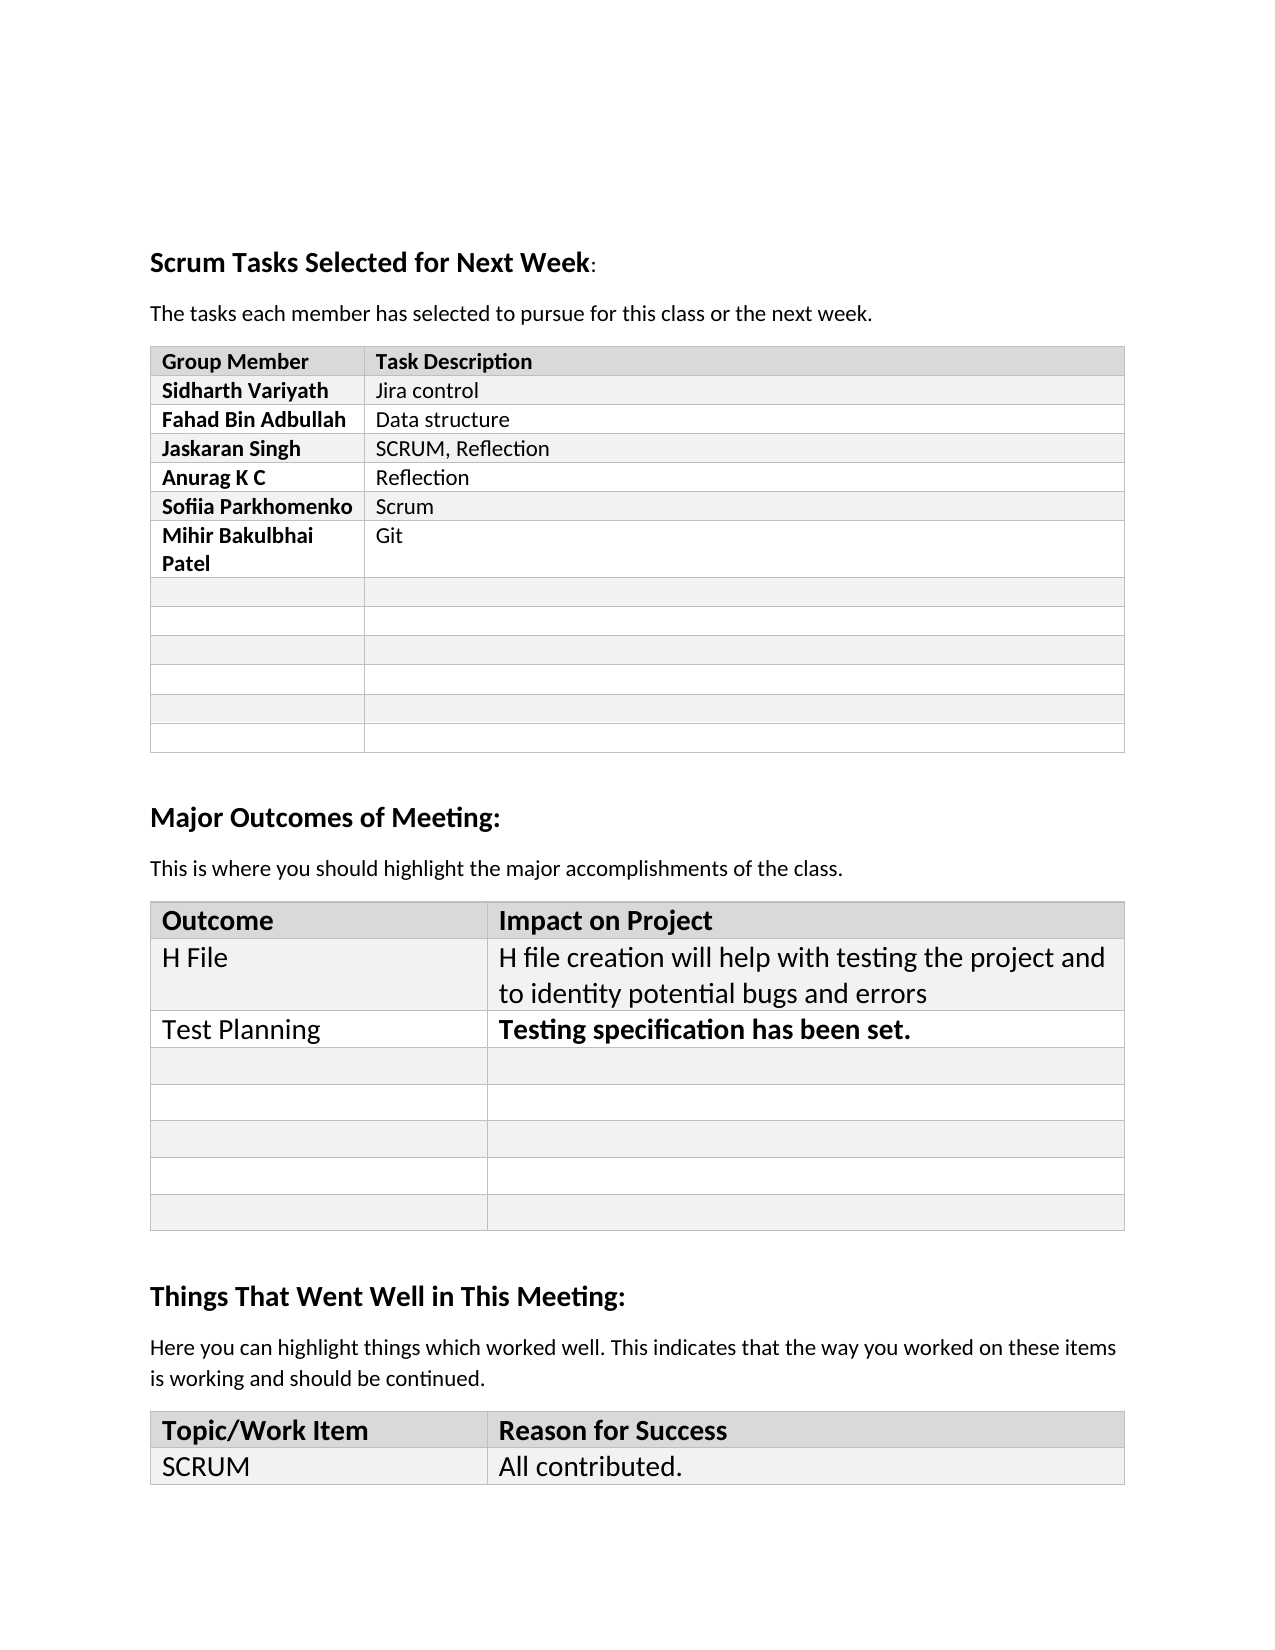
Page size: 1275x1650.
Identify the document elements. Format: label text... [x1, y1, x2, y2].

table_cell Jaskaran Singh [151, 434, 364, 462]
table_cell SCRUM [151, 1448, 487, 1484]
text Things That Went Well in This Meeting: [150, 1278, 1125, 1314]
table_cell [151, 1158, 487, 1194]
table_cell [365, 695, 1124, 722]
table_cell [151, 1121, 487, 1157]
table_cell SCRUM, Reflection [365, 434, 1124, 462]
text The tasks each member has selected to pursue for this class or the next week. [150, 299, 1125, 327]
table_cell Fahad Bin Adbullah [151, 405, 364, 433]
table_cell [365, 724, 1124, 752]
table_header Task Description [365, 347, 1124, 375]
table_cell Mihir Bakulbhai Patel [151, 521, 364, 577]
table_cell [365, 665, 1124, 693]
table_cell Reflection [365, 463, 1124, 491]
table_header Impact on Project [488, 903, 1124, 938]
table_cell [151, 607, 364, 635]
table_cell All contributed. [488, 1448, 1124, 1484]
table_cell [151, 724, 364, 752]
table_cell Data structure [365, 405, 1124, 433]
table_cell [151, 695, 364, 722]
table_header Outcome [151, 903, 487, 938]
text Major Outcomes of Meeting: [150, 799, 1125, 835]
table_cell [488, 1048, 1124, 1084]
table_header Topic/Work Item [151, 1412, 487, 1447]
table_cell [151, 636, 364, 664]
table_cell Sofiia Parkhomenko [151, 492, 364, 520]
table_cell [151, 1195, 487, 1230]
table_cell Test Planning [151, 1011, 487, 1047]
table_cell Anurag K C [151, 463, 364, 491]
table_cell Git [365, 521, 1124, 577]
text Scrum Tasks Selected for Next Week: [150, 244, 1125, 279]
table_header Reason for Success [488, 1412, 1124, 1447]
table_cell [488, 1158, 1124, 1194]
table_cell [365, 607, 1124, 635]
table_cell H file creation will help with testing the project and to identity potential bugs and errors [488, 939, 1124, 1010]
table_cell [488, 1085, 1124, 1120]
table_header Group Member [151, 347, 364, 375]
table_cell Testing specification has been set. [488, 1011, 1124, 1047]
table_cell [151, 665, 364, 693]
table_cell [151, 1085, 487, 1120]
text This is where you should highlight the major accomplishments of the class. [150, 854, 1125, 883]
table_cell Sidharth Variyath [151, 376, 364, 404]
table_cell H File [151, 939, 487, 1010]
table_cell Jira control [365, 376, 1124, 404]
table_cell [151, 578, 364, 606]
table_cell [365, 636, 1124, 664]
table_cell [488, 1195, 1124, 1230]
text Here you can highlight things which worked well. This indicates that the way you worked on these items is working and should be continued. [150, 1333, 1125, 1392]
table_cell [488, 1121, 1124, 1157]
table_cell Scrum [365, 492, 1124, 520]
table_cell [151, 1048, 487, 1084]
table_cell [365, 578, 1124, 606]
